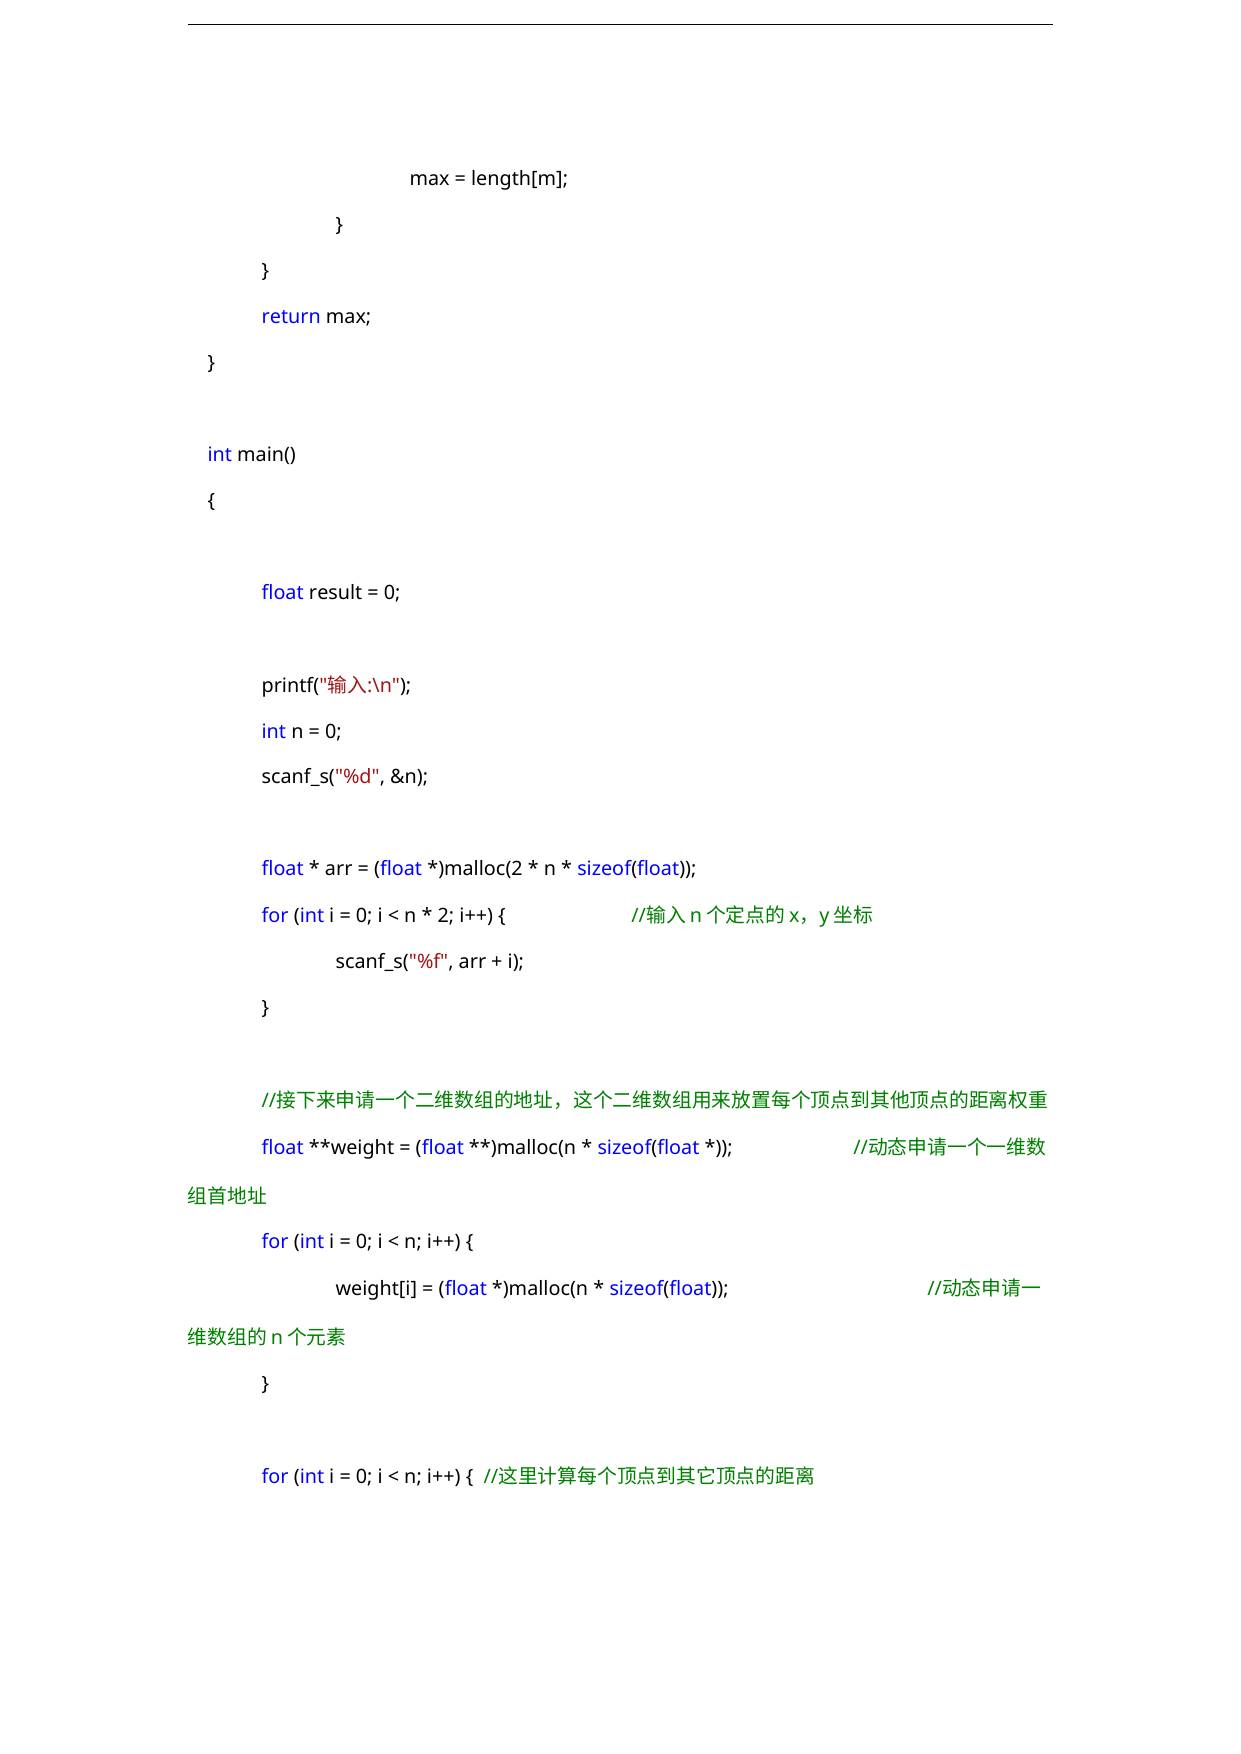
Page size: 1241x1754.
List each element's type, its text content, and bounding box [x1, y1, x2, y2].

text max = length[m]; [187, 162, 1053, 194]
text for (int i = 0; i < n * 2; i++) { //输入n个定点的x，y坐标 [187, 898, 1053, 930]
text { [187, 483, 1053, 516]
text float * arr = (float *)malloc(2 * n * sizeof(float)); [187, 852, 1053, 884]
text } [187, 1367, 1053, 1399]
text //接下来申请一个二维数组的地址，这个二维数组用来放置每个顶点到其他顶点的距离权重 [187, 1083, 1053, 1115]
text weight[i] = (float *)malloc(n * sizeof(float)); //动态申请一维数组的n个元素 [187, 1271, 1053, 1352]
text int main() [187, 438, 1053, 470]
text float **weight = (float **)malloc(n * sizeof(float *)); //动态申请一个一维数组首地址 [187, 1129, 1053, 1211]
text for (int i = 0; i < n; i++) { [187, 1225, 1053, 1257]
text printf("输入:\n"); [187, 667, 1053, 700]
text scanf_s("%d", &n); [187, 760, 1053, 793]
text } [187, 254, 1053, 286]
text return max; [187, 300, 1053, 332]
text scanf_s("%f", arr + i); [187, 945, 1053, 977]
text } [187, 208, 1053, 240]
text int n = 0; [187, 714, 1053, 747]
text float result = 0; [187, 575, 1053, 608]
text for (int i = 0; i < n; i++) { //这里计算每个顶点到其它顶点的距离 [187, 1458, 1053, 1491]
text } [187, 346, 1053, 378]
text } [187, 991, 1053, 1023]
